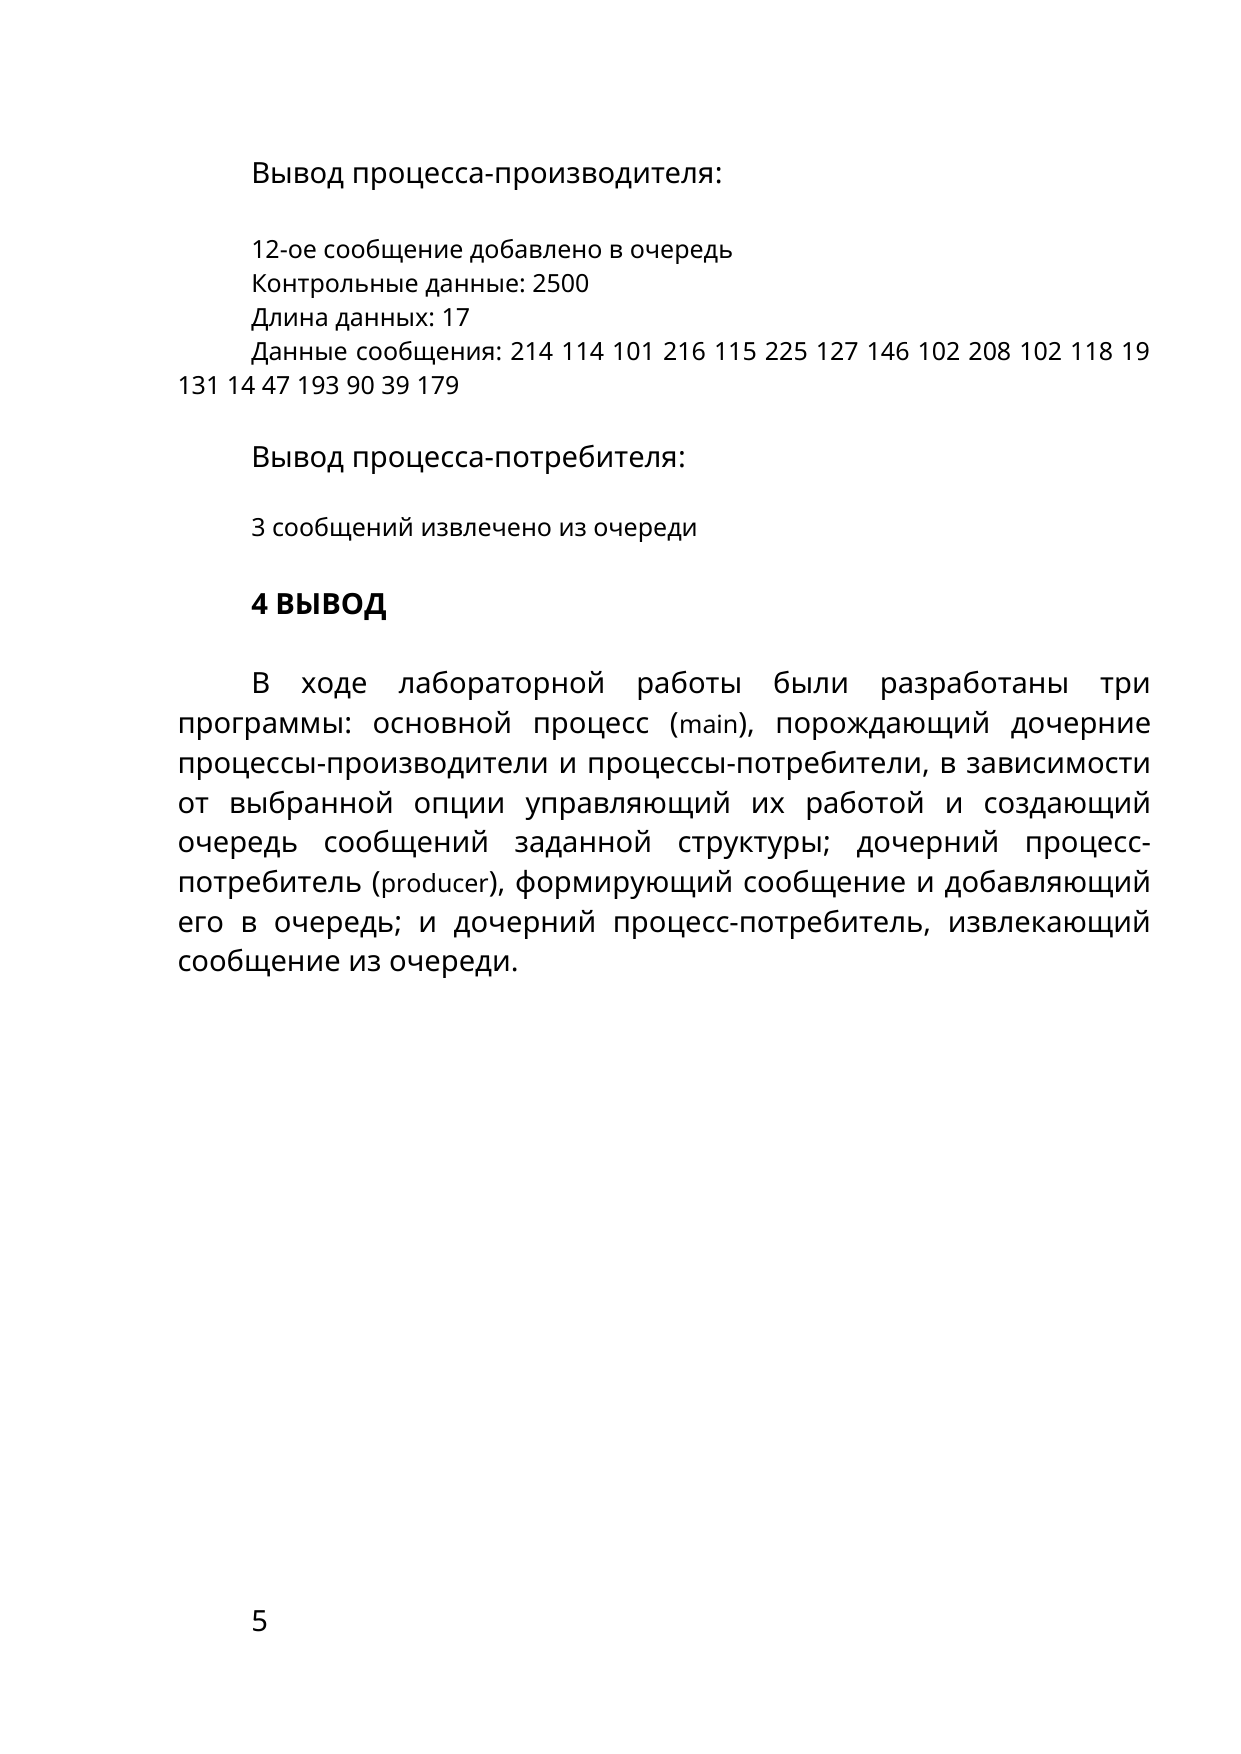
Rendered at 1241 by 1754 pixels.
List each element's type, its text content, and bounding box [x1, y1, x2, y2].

text 3 сообщений извлечено из очереди [177, 510, 1152, 544]
text Данные сообщения: 214 114 101 216 115 225 127 146 102 208 102 118 19 131 14 47 193 90 39 179 [177, 334, 1152, 402]
text Вывод процесса-производителя: [177, 152, 1152, 192]
text Вывод процесса-потребителя: [177, 436, 1152, 476]
text Контрольные данные: 2500 [177, 266, 1152, 300]
text Длина данных: 17 [177, 300, 1152, 334]
text 12-ое сообщение добавлено в очередь [177, 232, 1152, 266]
text 4 ВЫВОД [177, 583, 1152, 623]
text В ходе лабораторной работы были разработаны три программы: основной процесс (main), порождающий дочерние процессы-производители и процессы-потребители, в зависимости от выбранной опции управляющий их работой и создающий очередь сообщений заданной структуры; дочерний процесс-потребитель (producer), формирующий сообщение и добавляющий его в очередь; и дочерний процесс-потребитель, извлекающий сообщение из очереди. [177, 663, 1152, 980]
